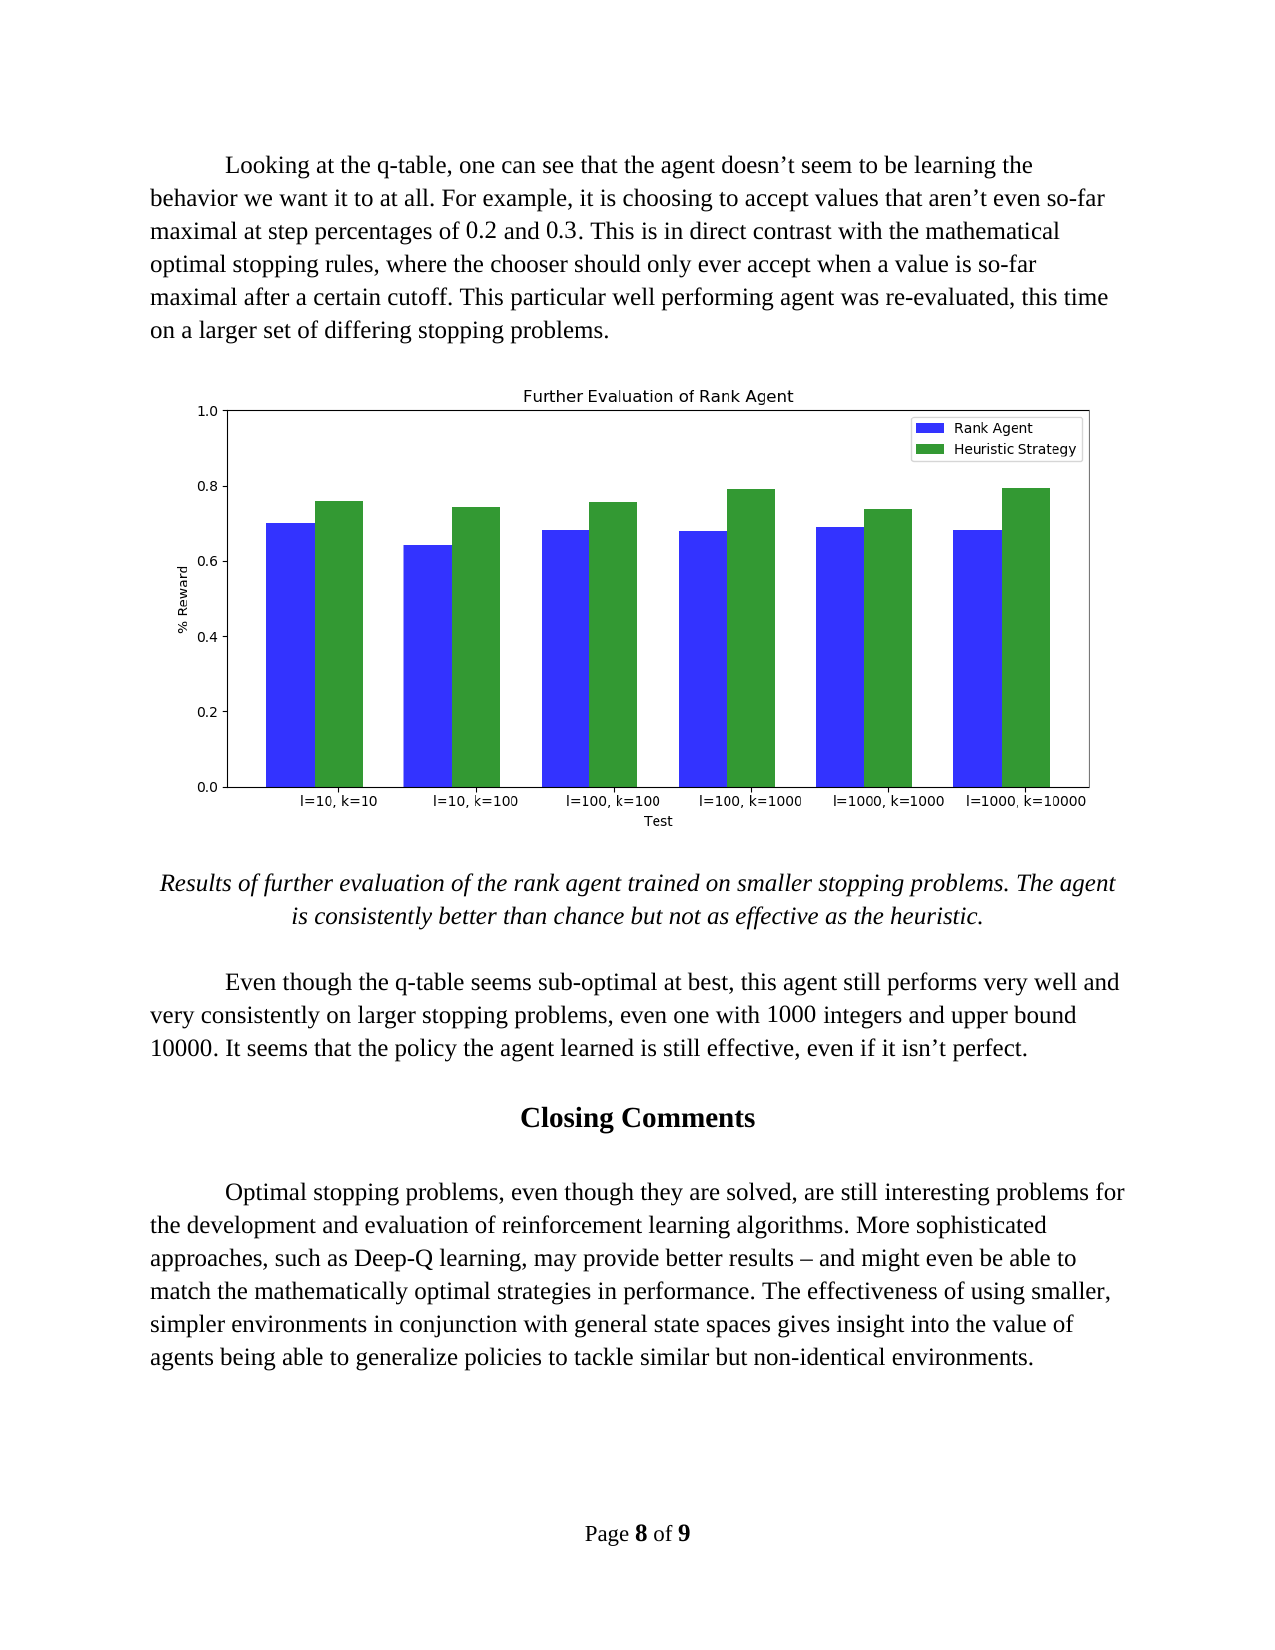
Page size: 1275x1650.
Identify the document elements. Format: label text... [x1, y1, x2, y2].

text Even though the q-table seems sub-optimal at best, this agent still performs very well and very consistently on larger stopping problems, even one with integers and upper bound . It seems that the policy the agent learned is still effective, even if it isn’t perfect. [150, 967, 1125, 1062]
picture [150, 381, 1125, 832]
text Results of further evaluation of the rank agent trained on smaller stopping problems. The agent is consistently better than chance but not as effective as the heuristic. [150, 868, 1125, 930]
text Closing Comments [150, 1100, 1125, 1133]
text Looking at the q-table, one can see that the agent doesn’t seem to be learning the behavior we want it to at all. For example, it is choosing to accept values that aren’t even so-far maximal at step percentages of and . This is in direct contrast with the mathematical optimal stopping rules, where the chooser should only ever accept when a value is so-far maximal after a certain cutoff. This particular well performing agent was re-evaluated, this time on a larger set of differing stopping problems. [150, 150, 1125, 344]
text Optimal stopping problems, even though they are solved, are still interesting problems for the development and evaluation of reinforcement learning algorithms. More sophisticated approaches, such as Deep-Q learning, may provide better results – and might even be able to match the mathematically optimal strategies in performance. The effectiveness of using smaller, simpler environments in conjunction with general state spaces gives insight into the value of agents being able to generalize policies to tackle similar but non-identical environments. [150, 1177, 1125, 1371]
